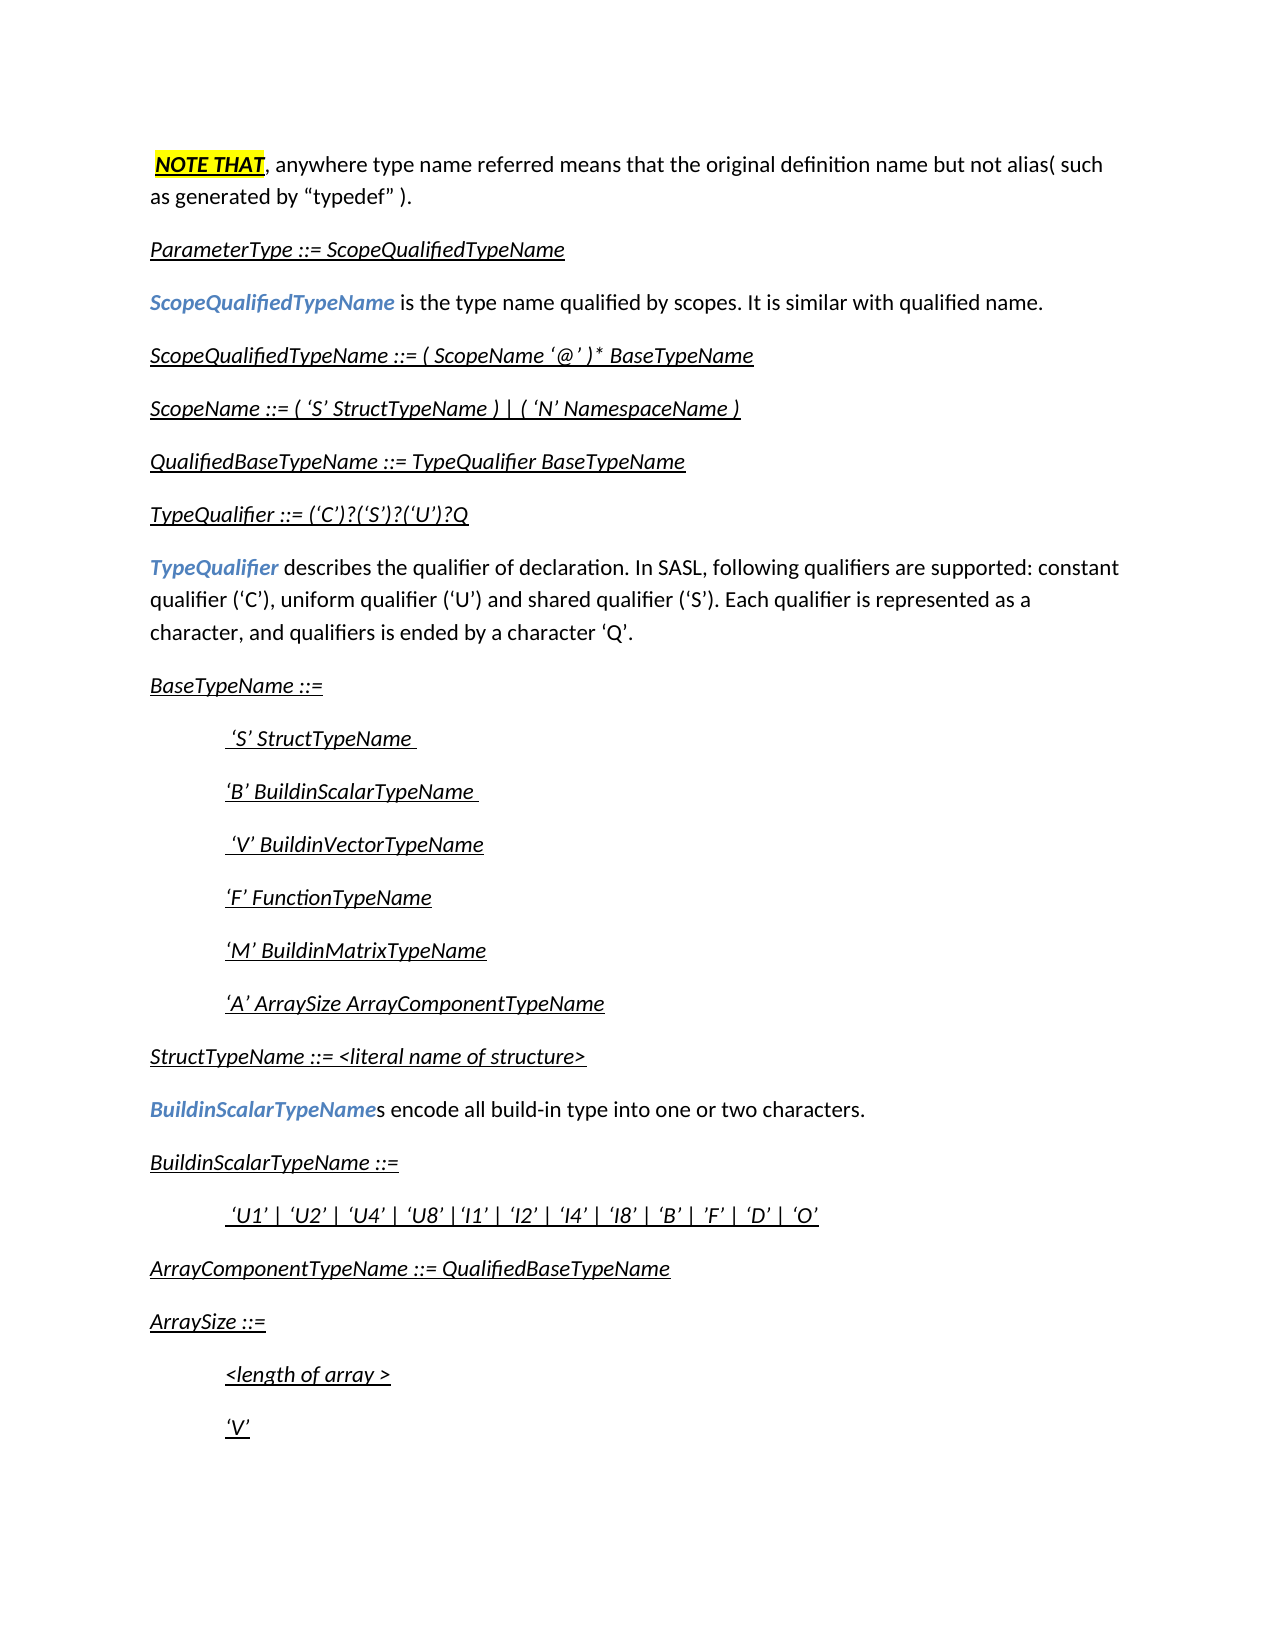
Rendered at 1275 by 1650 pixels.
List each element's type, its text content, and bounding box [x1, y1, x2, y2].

text BuildinScalarTypeName ::= [150, 1148, 1125, 1176]
text ‘B’ BuildinScalarTypeName [150, 777, 1125, 805]
text ScopeName ::= ( ‘S’ StructTypeName ) | ( ‘N’ NamespaceName ) [150, 394, 1125, 422]
text QualifiedBaseTypeName ::= TypeQualifier BaseTypeName [150, 447, 1125, 475]
text ArrayComponentTypeName ::= QualifiedBaseTypeName [150, 1254, 1125, 1282]
text BuildinScalarTypeNames encode all build-in type into one or two characters. [150, 1095, 1125, 1123]
text ‘F’ FunctionTypeName [150, 883, 1125, 911]
text ScopeQualifiedTypeName ::= ( ScopeName ‘@’ )* BaseTypeName [150, 341, 1125, 369]
text StructTypeName ::= <literal name of structure> [150, 1042, 1125, 1070]
text ScopeQualifiedTypeName is the type name qualified by scopes. It is similar with qualified name. [150, 288, 1125, 316]
text ‘M’ BuildinMatrixTypeName [150, 936, 1125, 964]
text NOTE THAT, anywhere type name referred means that the original definition name but not alias( such as generated by “typedef” ). [150, 150, 1125, 210]
text ‘A’ ArraySize ArrayComponentTypeName [150, 989, 1125, 1017]
text <length of array > [225, 1360, 1125, 1388]
text ‘S’ StructTypeName [150, 724, 1125, 752]
text TypeQualifier ::= (‘C’)?(‘S’)?(‘U’)?Q [150, 500, 1125, 528]
text TypeQualifier describes the qualifier of declaration. In SASL, following qualifiers are supported: constant qualifier (‘C’), uniform qualifier (‘U’) and shared qualifier (‘S’). Each qualifier is represented as a character, and qualifiers is ended by a character ‘Q’. [150, 553, 1125, 646]
text ‘U1’ | ‘U2’ | ‘U4’ | ‘U8’ |‘I1’ | ‘I2’ | ‘I4’ | ‘I8’ | ‘B’ | ’F’ | ‘D’ | ‘O’ [150, 1201, 1125, 1229]
text ParameterType ::= ScopeQualifiedTypeName [150, 235, 1125, 263]
text ‘V’ [225, 1413, 1125, 1441]
text BaseTypeName ::= [150, 671, 1125, 699]
text ArraySize ::= [150, 1307, 1125, 1335]
text ‘V’ BuildinVectorTypeName [150, 830, 1125, 858]
